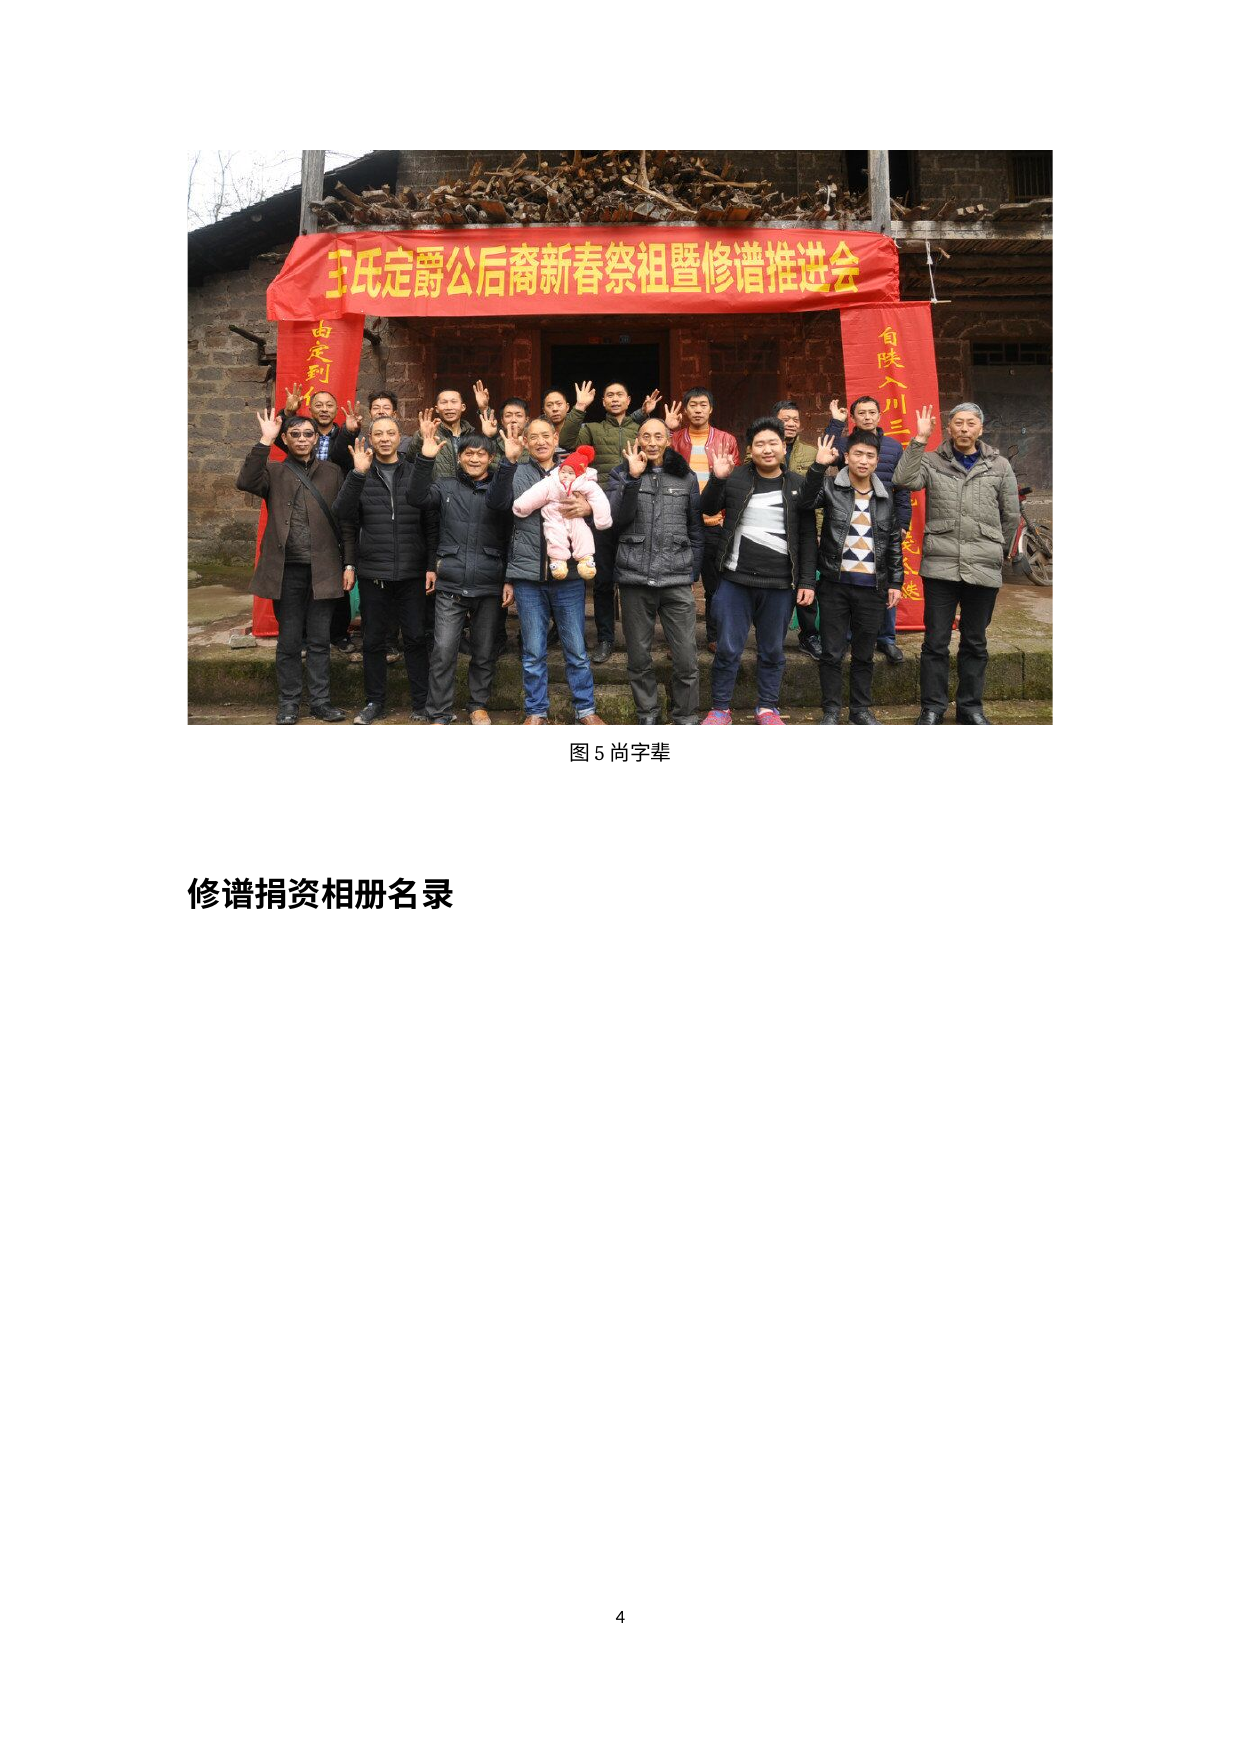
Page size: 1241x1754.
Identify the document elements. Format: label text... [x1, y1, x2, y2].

text 图 5 尚字辈 [187, 735, 1053, 767]
picture [187, 150, 1053, 725]
subtitle 修谱捐资相册名录 [187, 859, 1053, 924]
